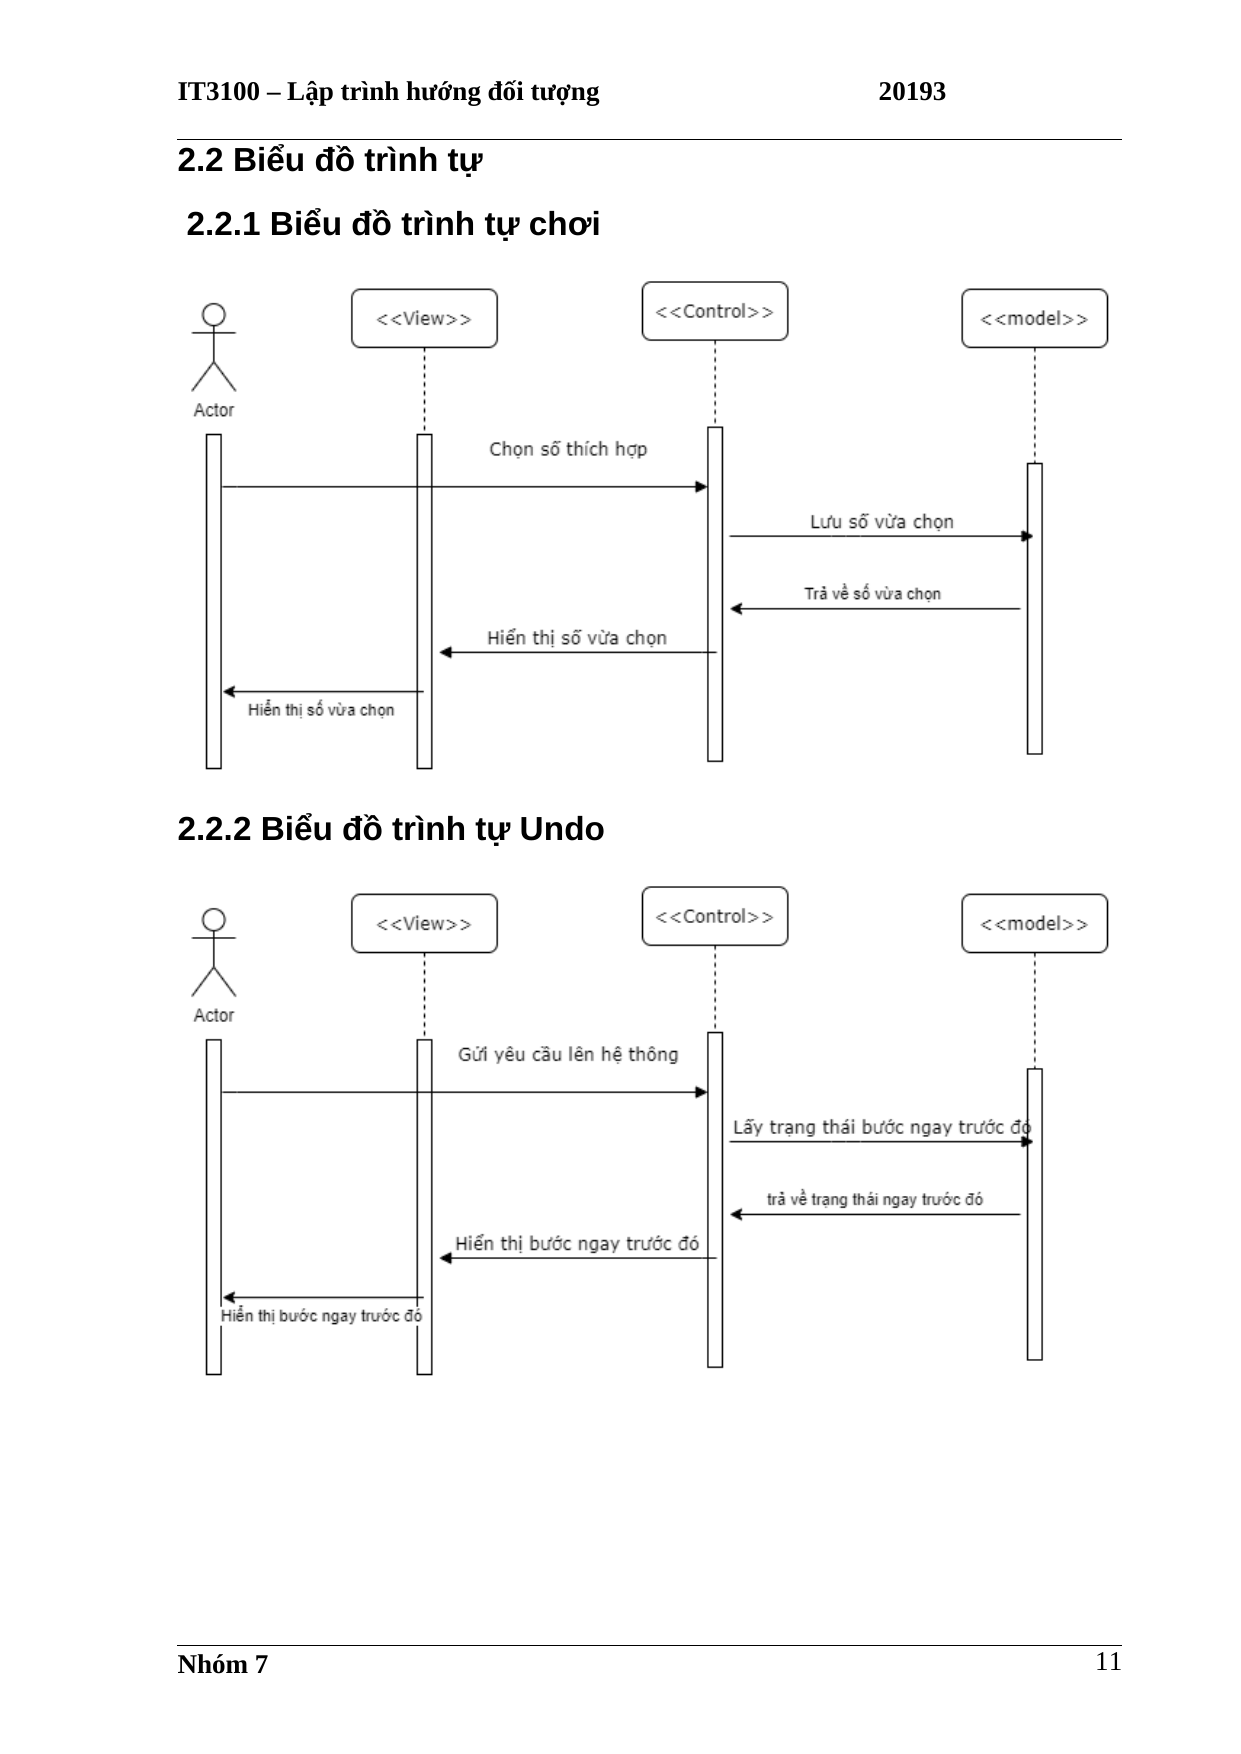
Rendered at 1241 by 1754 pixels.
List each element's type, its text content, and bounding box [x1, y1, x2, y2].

picture [177, 267, 1123, 784]
subtitle 2.2.2 Biểu đồ trình tự Undo [177, 809, 1122, 847]
subtitle 2.2.1 Biểu đồ trình tự chơi [177, 204, 1122, 242]
picture [177, 872, 1123, 1390]
subtitle 2.2 Biểu đồ trình tự [177, 140, 1122, 179]
